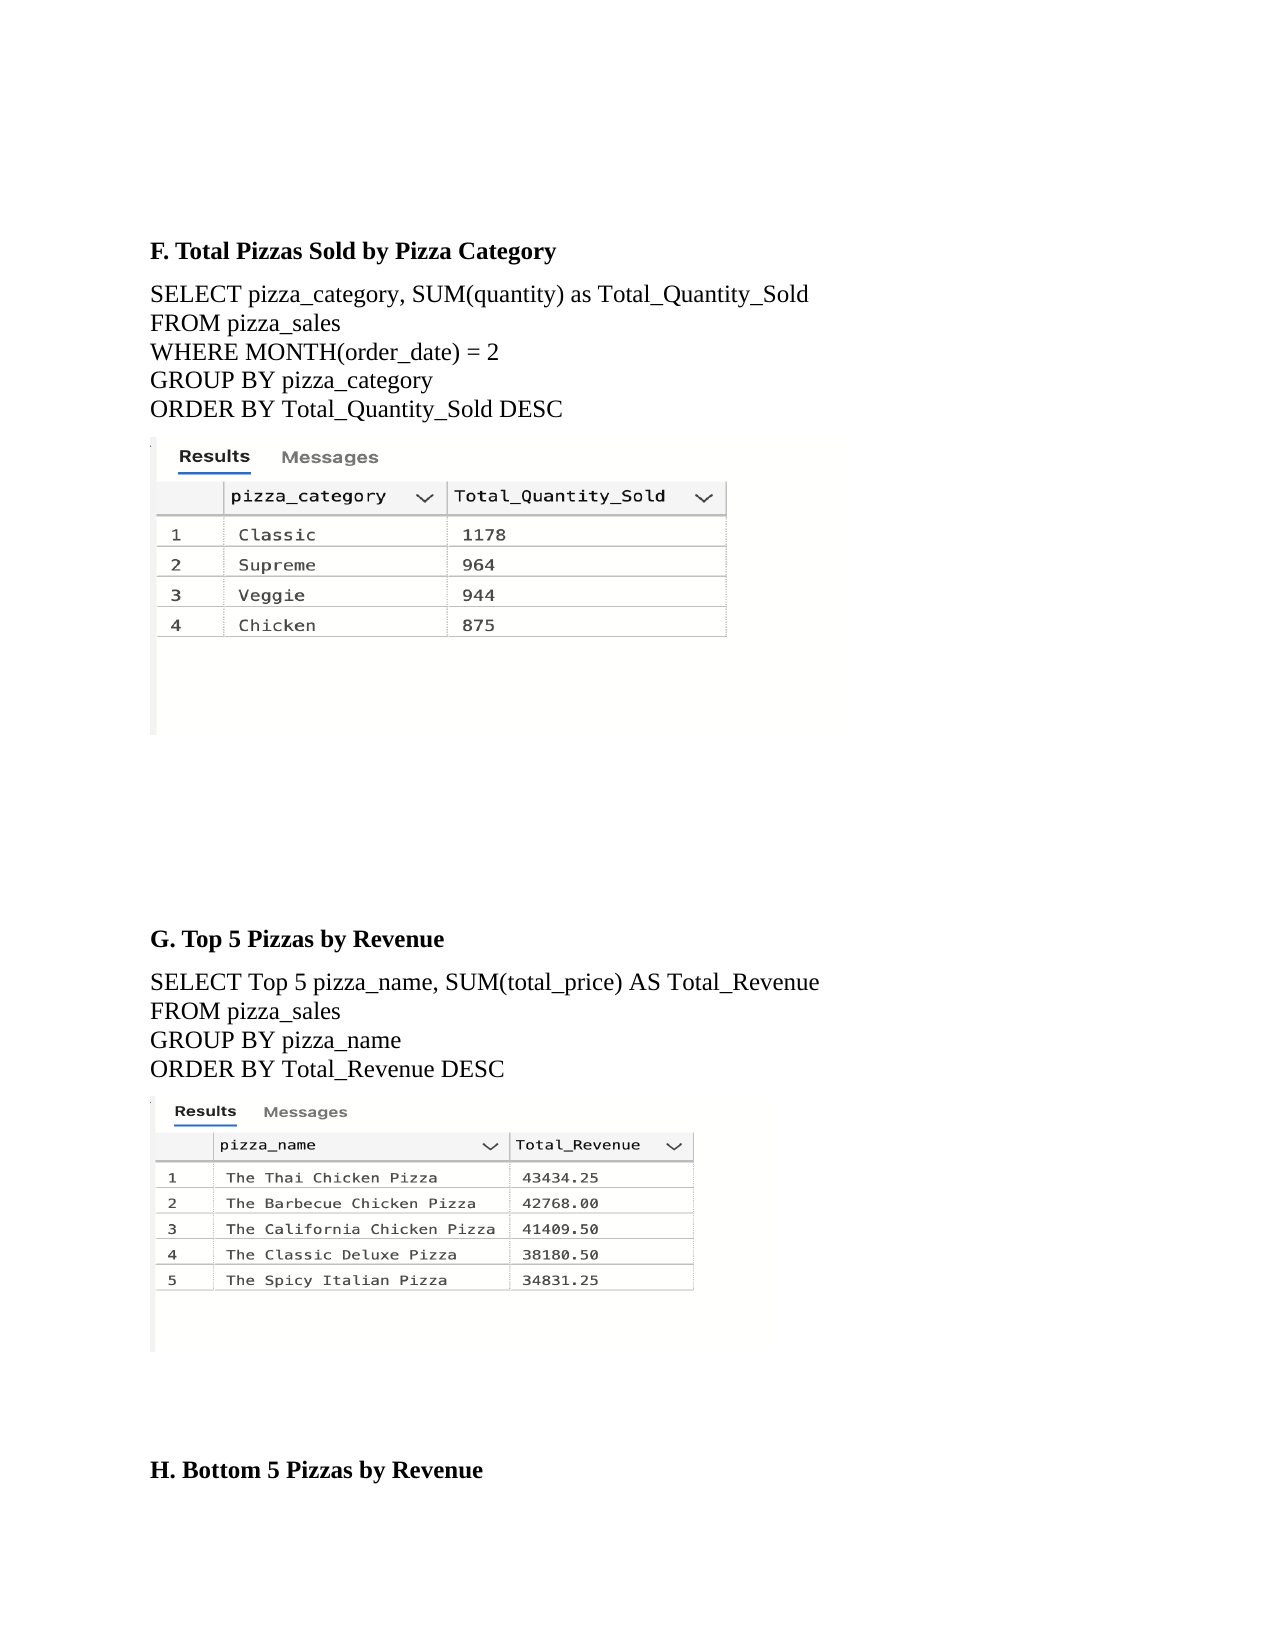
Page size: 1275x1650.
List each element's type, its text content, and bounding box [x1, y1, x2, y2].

text ORDER BY Total_Revenue DESC [150, 1054, 1125, 1082]
text GROUP BY pizza_category [150, 366, 1125, 394]
text GROUP BY pizza_name [150, 1025, 1125, 1054]
text FROM pizza_sales [150, 308, 1125, 337]
text SELECT pizza_category, SUM(quantity) as Total_Quantity_Sold [150, 279, 1125, 308]
picture [150, 437, 847, 735]
text SELECT Top 5 pizza_name, SUM(total_price) AS Total_Revenue [150, 967, 1125, 996]
text FROM pizza_sales [150, 996, 1125, 1025]
text H. Bottom 5 Pizzas by Revenue [150, 1455, 1125, 1484]
picture [150, 1096, 773, 1352]
text WHERE MONTH(order_date) = 2 [150, 337, 1125, 366]
text G. Top 5 Pizzas by Revenue [150, 924, 1125, 953]
text ORDER BY Total_Quantity_Sold DESC [150, 394, 1125, 423]
text F. Total Pizzas Sold by Pizza Category [150, 236, 1125, 265]
